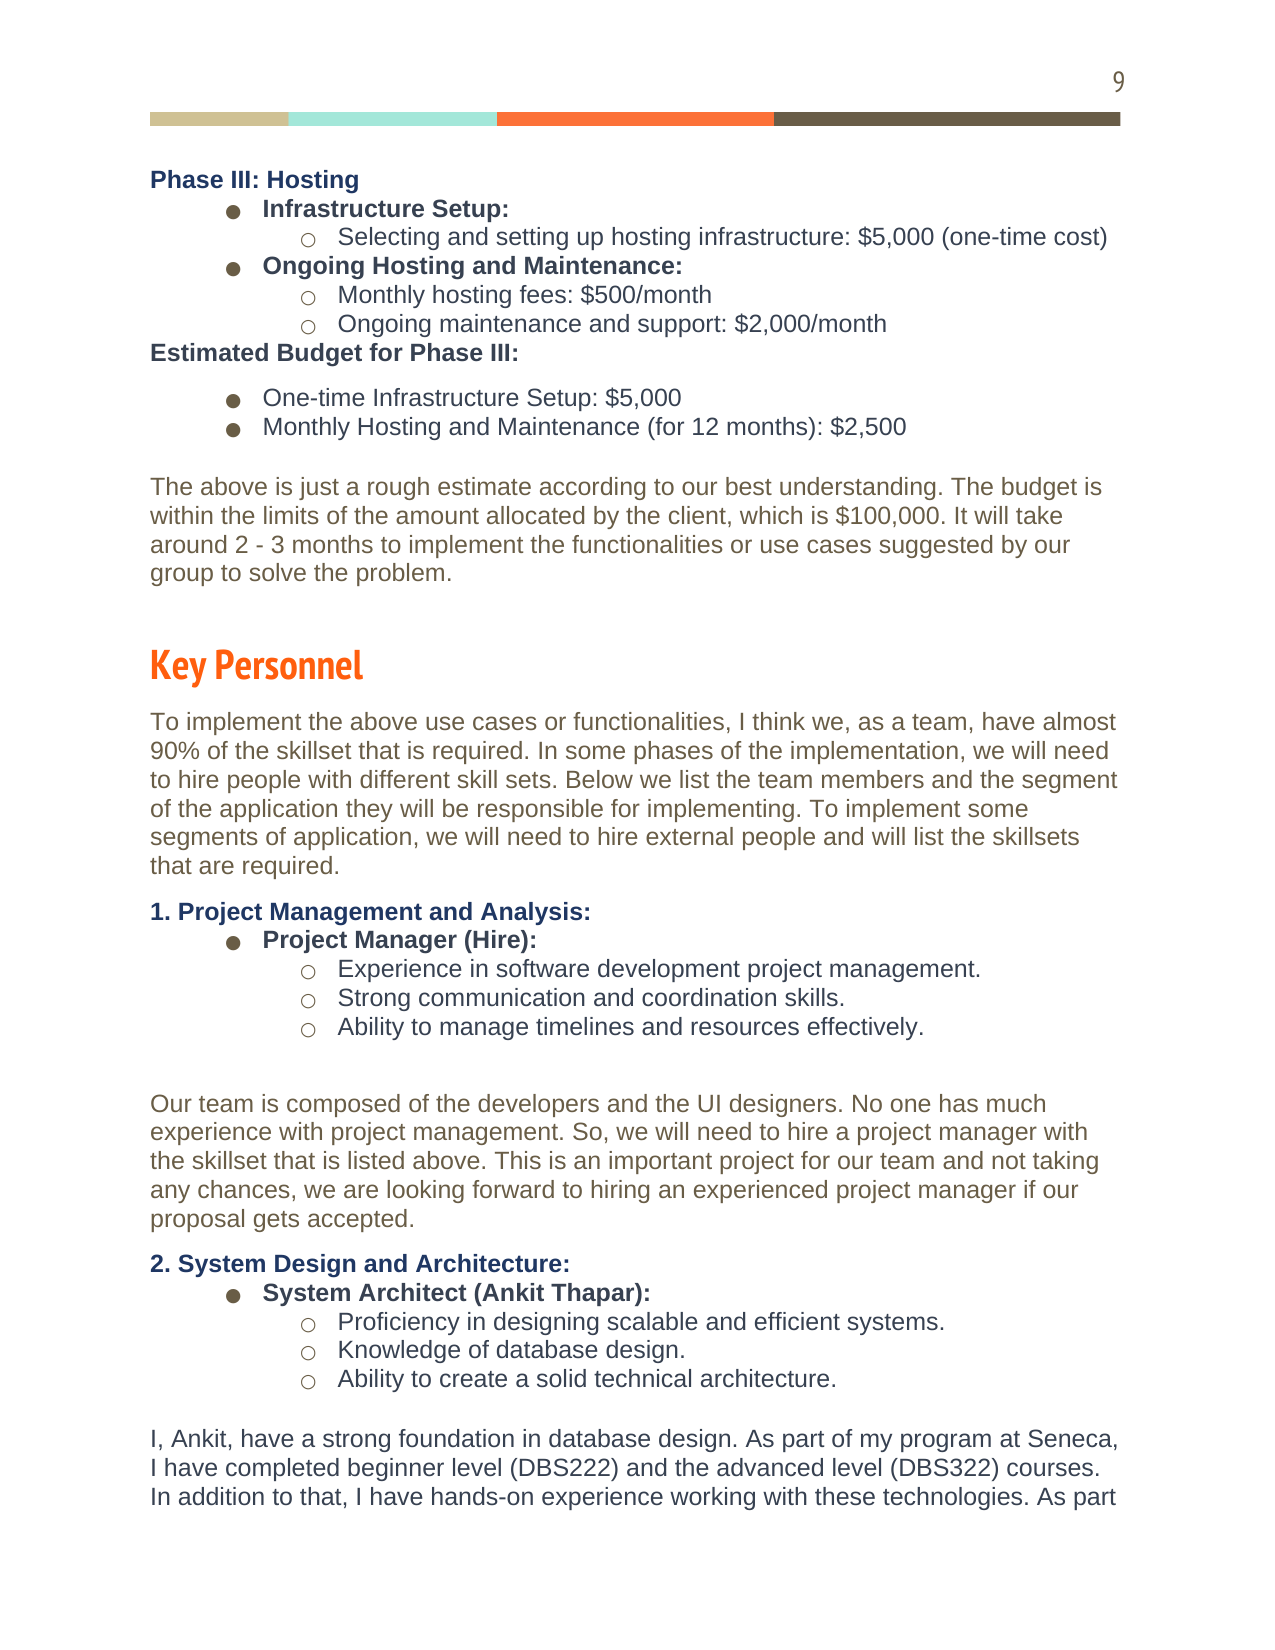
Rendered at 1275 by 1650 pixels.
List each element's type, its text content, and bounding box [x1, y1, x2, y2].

list Monthly hosting fees: $500/month [300, 280, 1125, 309]
text To implement the above use cases or functionalities, I think we, as a team, have almost 90% of the skillset that is required. In some phases of the implementation, we will need to hire people with different skill sets. Below we list the team members and the segment of the application they will be responsible for implementing. To implement some segments of application, we will need to hire external people and will list the skillsets that are required. [150, 707, 1125, 880]
list Ability to manage timelines and resources effectively. [300, 1012, 1125, 1041]
list Knowledge of database design. [300, 1335, 1125, 1364]
list System Architect (Ankit Thapar): [225, 1278, 1125, 1307]
picture [150, 112, 1121, 126]
list Selecting and setting up hosting infrastructure: $5,000 (one-time cost) [300, 222, 1125, 251]
list Proficiency in designing scalable and efficient systems. [300, 1307, 1125, 1335]
subtitle Key Personnel [150, 637, 1125, 691]
list Experience in software development project management. [300, 954, 1125, 983]
text 1. Project Management and Analysis: [150, 896, 1125, 925]
text Our team is composed of the developers and the UI designers. No one has much experience with project management. So, we will need to hire a project manager with the skillset that is listed above. This is an important project for our team and not taking any chances, we are looking forward to hiring an experienced project manager if our proposal gets accepted. [150, 1088, 1125, 1232]
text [150, 1424, 1125, 1511]
text Estimated Budget for Phase III: [150, 338, 1125, 367]
list Infrastructure Setup: [225, 193, 1125, 222]
text 2. System Design and Architecture: [150, 1249, 1125, 1278]
text The above is just a rough estimate according to our best understanding. The budget is within the limits of the amount allocated by the client, which is $100,000. It will take around 2 - 3 months to implement the functionalities or use cases suggested by our group to solve the problem. [150, 472, 1125, 587]
text Phase III: Hosting [150, 165, 1125, 193]
list Monthly Hosting and Maintenance (for 12 months): $2,500 [225, 412, 1125, 441]
list One-time Infrastructure Setup: $5,000 [225, 383, 1125, 412]
list Strong communication and coordination skills. [300, 983, 1125, 1012]
list Project Manager (Hire): [225, 925, 1125, 954]
list Ongoing maintenance and support: $2,000/month [300, 309, 1125, 338]
list Ongoing Hosting and Maintenance: [225, 251, 1125, 280]
list Ability to create a solid technical architecture. [300, 1364, 1125, 1393]
